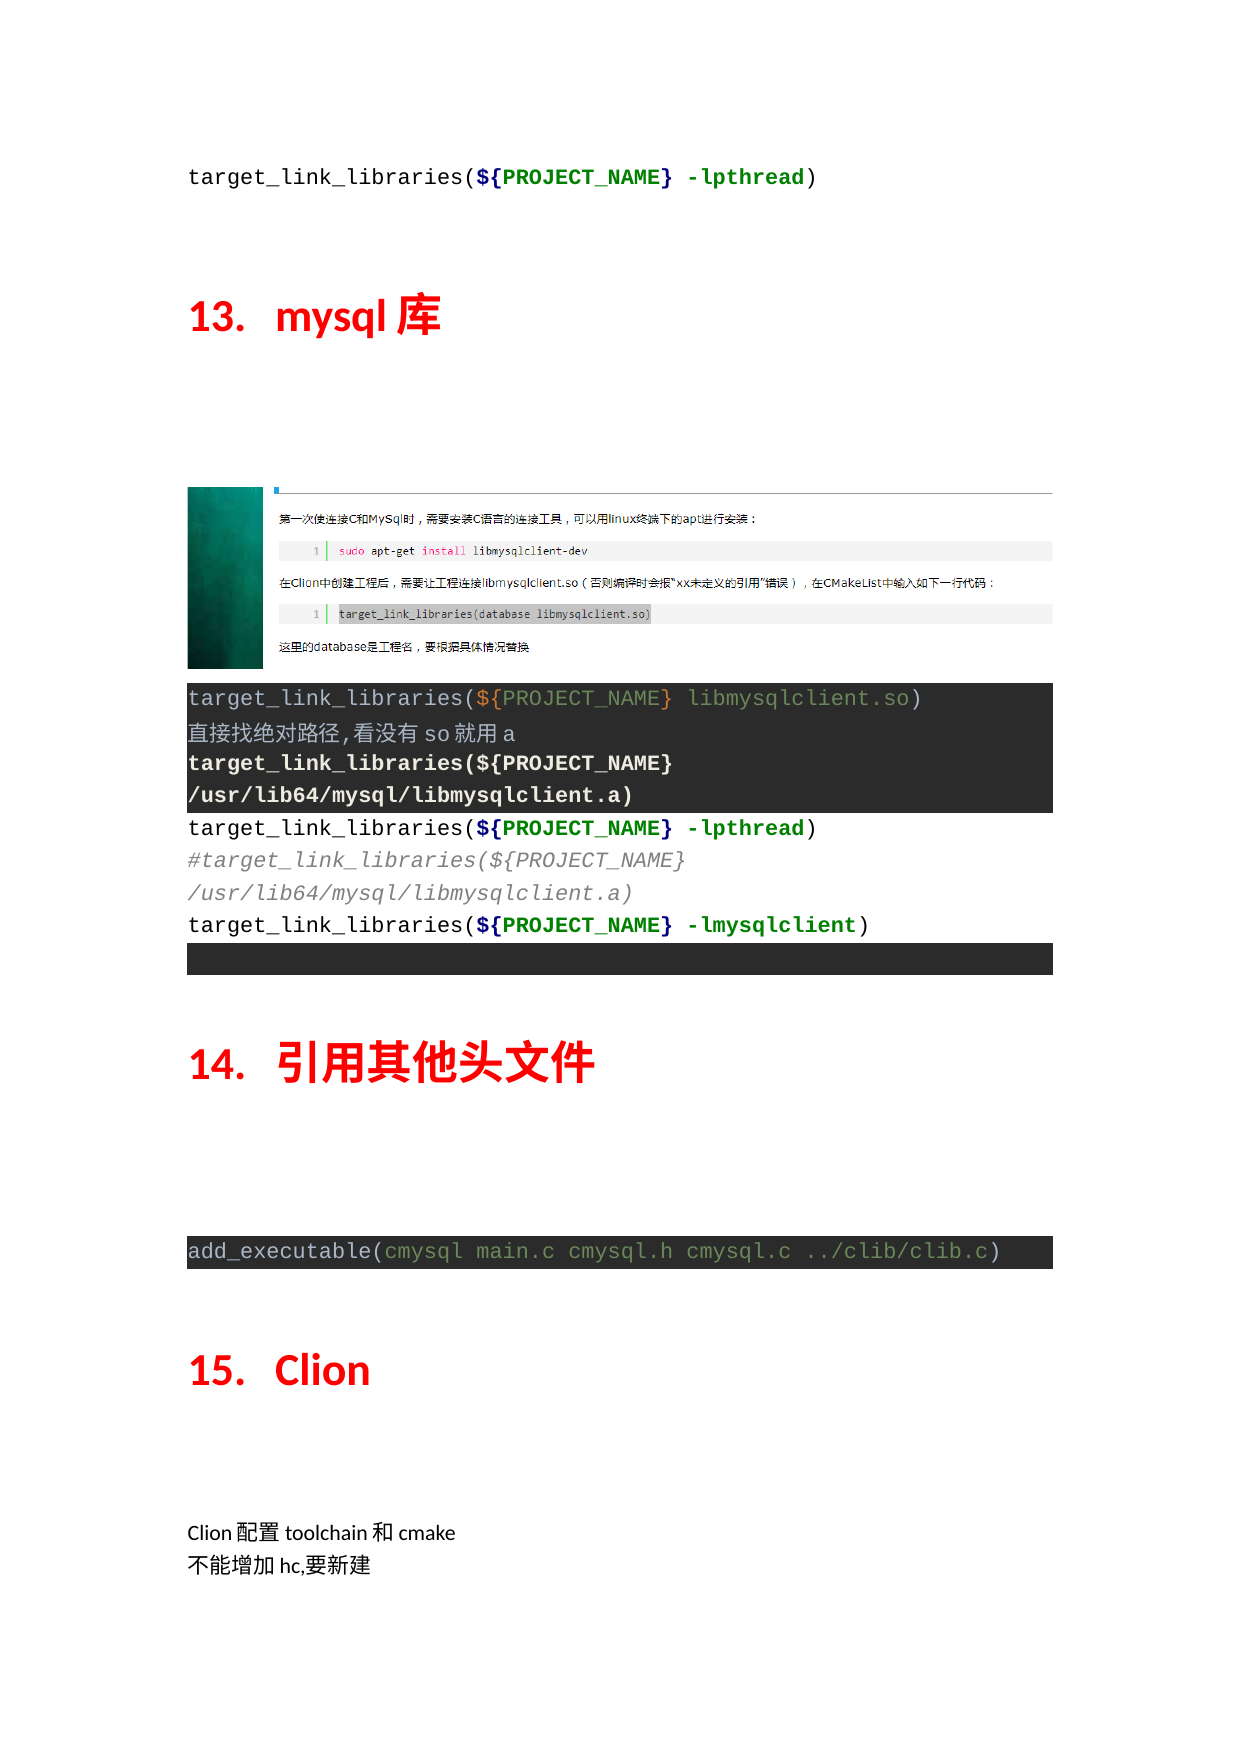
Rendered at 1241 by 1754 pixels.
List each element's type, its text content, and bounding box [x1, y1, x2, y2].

text target_link_libraries(${PROJECT_NAME} -lpthread) [187, 162, 1053, 194]
picture [187, 487, 1053, 669]
text target_link_libraries(${PROJECT_NAME} /usr/lib64/mysql/libmysqlclient.a) [187, 748, 1053, 813]
text add_executable(cmysql main.c cmysql.h cmysql.c ../clib/clib.c) [187, 1236, 1053, 1269]
text 直接找绝对路径,看没有so就用a [187, 715, 1053, 748]
text Clion配置toolchain和cmake [187, 1515, 1053, 1547]
text target_link_libraries(${PROJECT_NAME} libmysqlclient.so) [187, 683, 1053, 715]
text target_link_libraries(${PROJECT_NAME} -lpthread) #target_link_libraries(${PROJECT_NAME} /usr/lib64/mysql/libmysqlclient.a) target_link_libraries(${PROJECT_NAME} -lmysqlclient) [187, 813, 1053, 943]
subtitle Clion [187, 1337, 1053, 1402]
subtitle 引用其他头文件 [187, 1011, 1053, 1108]
text 不能增加hc,要新建 [187, 1547, 1053, 1580]
subtitle mysql库 [187, 262, 1053, 360]
